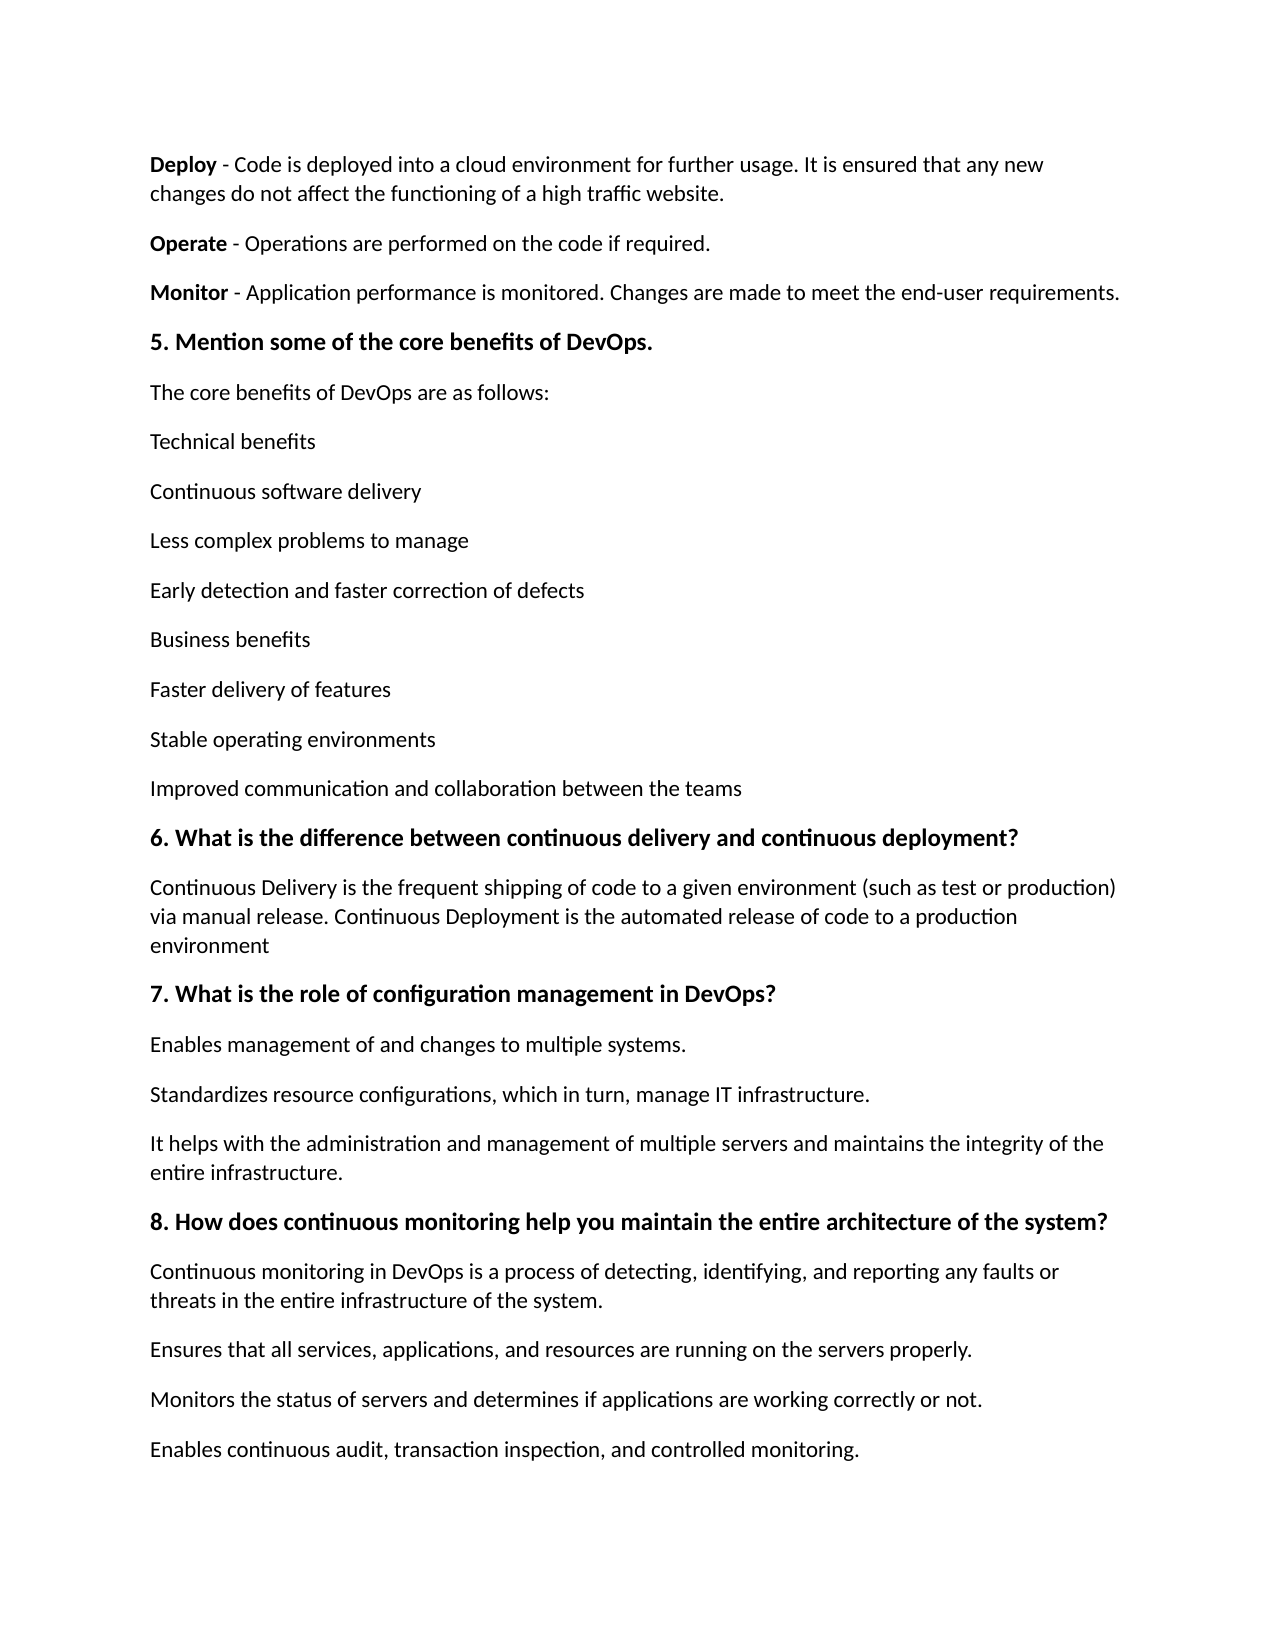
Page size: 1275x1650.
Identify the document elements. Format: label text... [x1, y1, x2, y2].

text Faster delivery of features [150, 674, 1125, 703]
text Stable operating environments [150, 724, 1125, 753]
text Early detection and faster correction of defects [150, 575, 1125, 604]
text 6. What is the difference between continuous delivery and continuous deployment? [150, 823, 1125, 852]
text Less complex problems to manage [150, 526, 1125, 554]
text Enables management of and changes to multiple systems. [150, 1029, 1125, 1058]
text The core benefits of DevOps are as follows: [150, 377, 1125, 406]
text Enables continuous audit, transaction inspection, and controlled monitoring. [150, 1434, 1125, 1463]
text 7. What is the role of configuration management in DevOps? [150, 980, 1125, 1009]
text Monitors the status of servers and determines if applications are working correctly or not. [150, 1384, 1125, 1413]
text Standardizes resource configurations, which in turn, manage IT infrastructure. [150, 1079, 1125, 1108]
text Technical benefits [150, 427, 1125, 455]
text It helps with the administration and management of multiple servers and maintains the integrity of the entire infrastructure. [150, 1129, 1125, 1186]
text Improved communication and collaboration between the teams [150, 774, 1125, 802]
text 8. How does continuous monitoring help you maintain the entire architecture of the system? [150, 1207, 1125, 1236]
text Business benefits [150, 625, 1125, 654]
text Deploy - Code is deployed into a cloud environment for further usage. It is ensured that any new changes do not affect the functioning of a high traffic website. [150, 150, 1125, 207]
text Operate - Operations are performed on the code if required. [150, 228, 1125, 257]
text Ensures that all services, applications, and resources are running on the servers properly. [150, 1335, 1125, 1364]
text Continuous Delivery is the frequent shipping of code to a given environment (such as test or production) via manual release. Continuous Deployment is the automated release of code to a production environment [150, 873, 1125, 959]
text 5. Mention some of the core benefits of DevOps. [150, 327, 1125, 356]
text Monitor - Application performance is monitored. Changes are made to meet the end-user requirements. [150, 278, 1125, 307]
text Continuous software delivery [150, 476, 1125, 505]
text Continuous monitoring in DevOps is a process of detecting, identifying, and reporting any faults or threats in the entire infrastructure of the system. [150, 1257, 1125, 1314]
